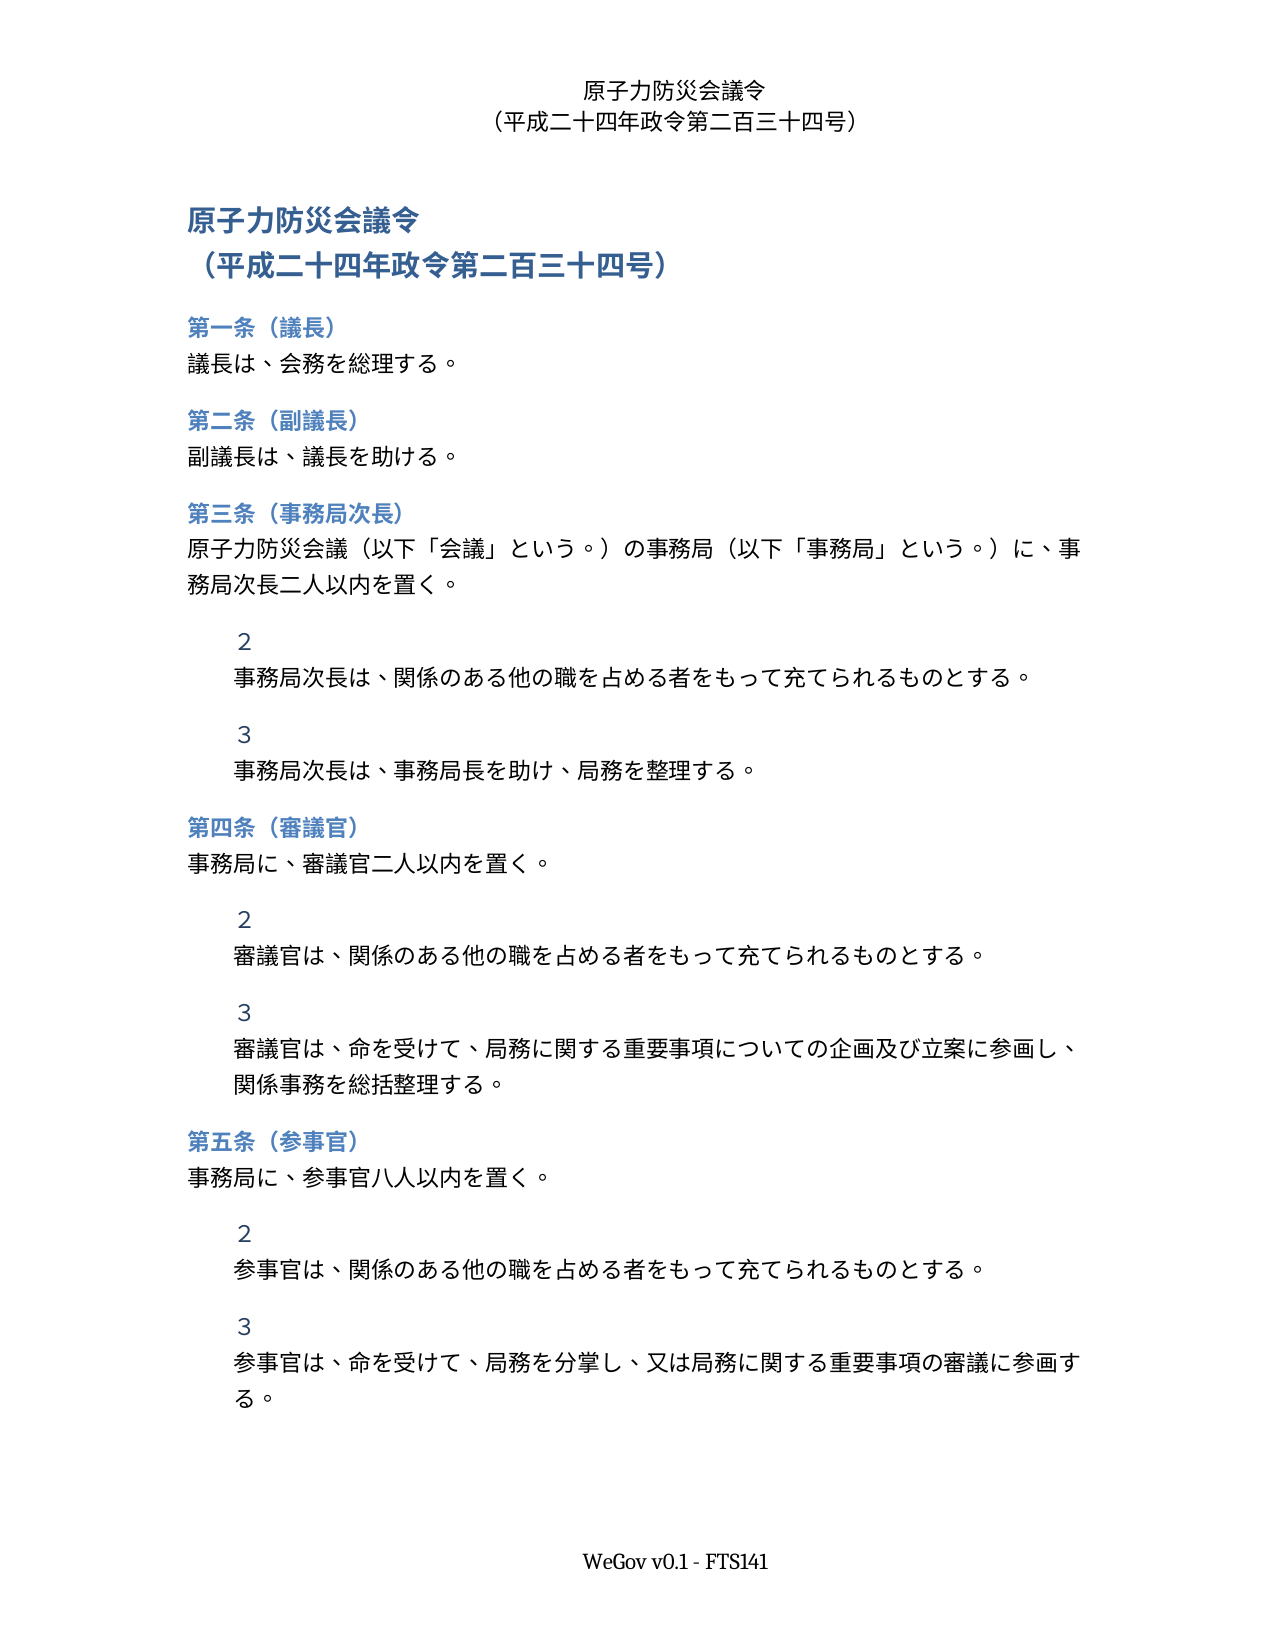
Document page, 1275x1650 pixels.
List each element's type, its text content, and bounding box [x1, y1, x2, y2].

text 事務局に、審議官二人以内を置く。 [187, 847, 1087, 879]
subtitle 第三条（事務局次長） [187, 497, 1087, 529]
subtitle ３ [233, 719, 1087, 750]
text 議長は、会務を総理する。 [187, 348, 1087, 379]
subtitle 第一条（議長） [187, 312, 1087, 343]
subtitle 第五条（参事官） [187, 1126, 1087, 1157]
text 参事官は、命を受けて、局務を分掌し、又は局務に関する重要事項の審議に参画する。 [233, 1347, 1087, 1414]
subtitle 原子力防災会議令 （平成二十四年政令第二百三十四号） [187, 200, 1087, 285]
text 参事官は、関係のある他の職を占める者をもって充てられるものとする。 [233, 1254, 1087, 1286]
subtitle ２ [233, 1218, 1087, 1249]
text 事務局次長は、関係のある他の職を占める者をもって充てられるものとする。 [233, 662, 1087, 693]
subtitle ２ [233, 904, 1087, 936]
text 原子力防災会議（以下「会議」という。）の事務局（以下「事務局」という。）に、事務局次長二人以内を置く。 [187, 533, 1087, 601]
subtitle 第二条（副議長） [187, 405, 1087, 436]
subtitle 第四条（審議官） [187, 812, 1087, 843]
subtitle ３ [233, 1311, 1087, 1342]
text 審議官は、命を受けて、局務に関する重要事項についての企画及び立案に参画し、関係事務を総括整理する。 [233, 1033, 1087, 1100]
text 副議長は、議長を助ける。 [187, 441, 1087, 472]
text 事務局次長は、事務局長を助け、局務を整理する。 [233, 755, 1087, 786]
text 審議官は、関係のある他の職を占める者をもって充てられるものとする。 [233, 940, 1087, 971]
text 事務局に、参事官八人以内を置く。 [187, 1162, 1087, 1193]
subtitle ３ [233, 997, 1087, 1028]
subtitle ２ [233, 626, 1087, 657]
